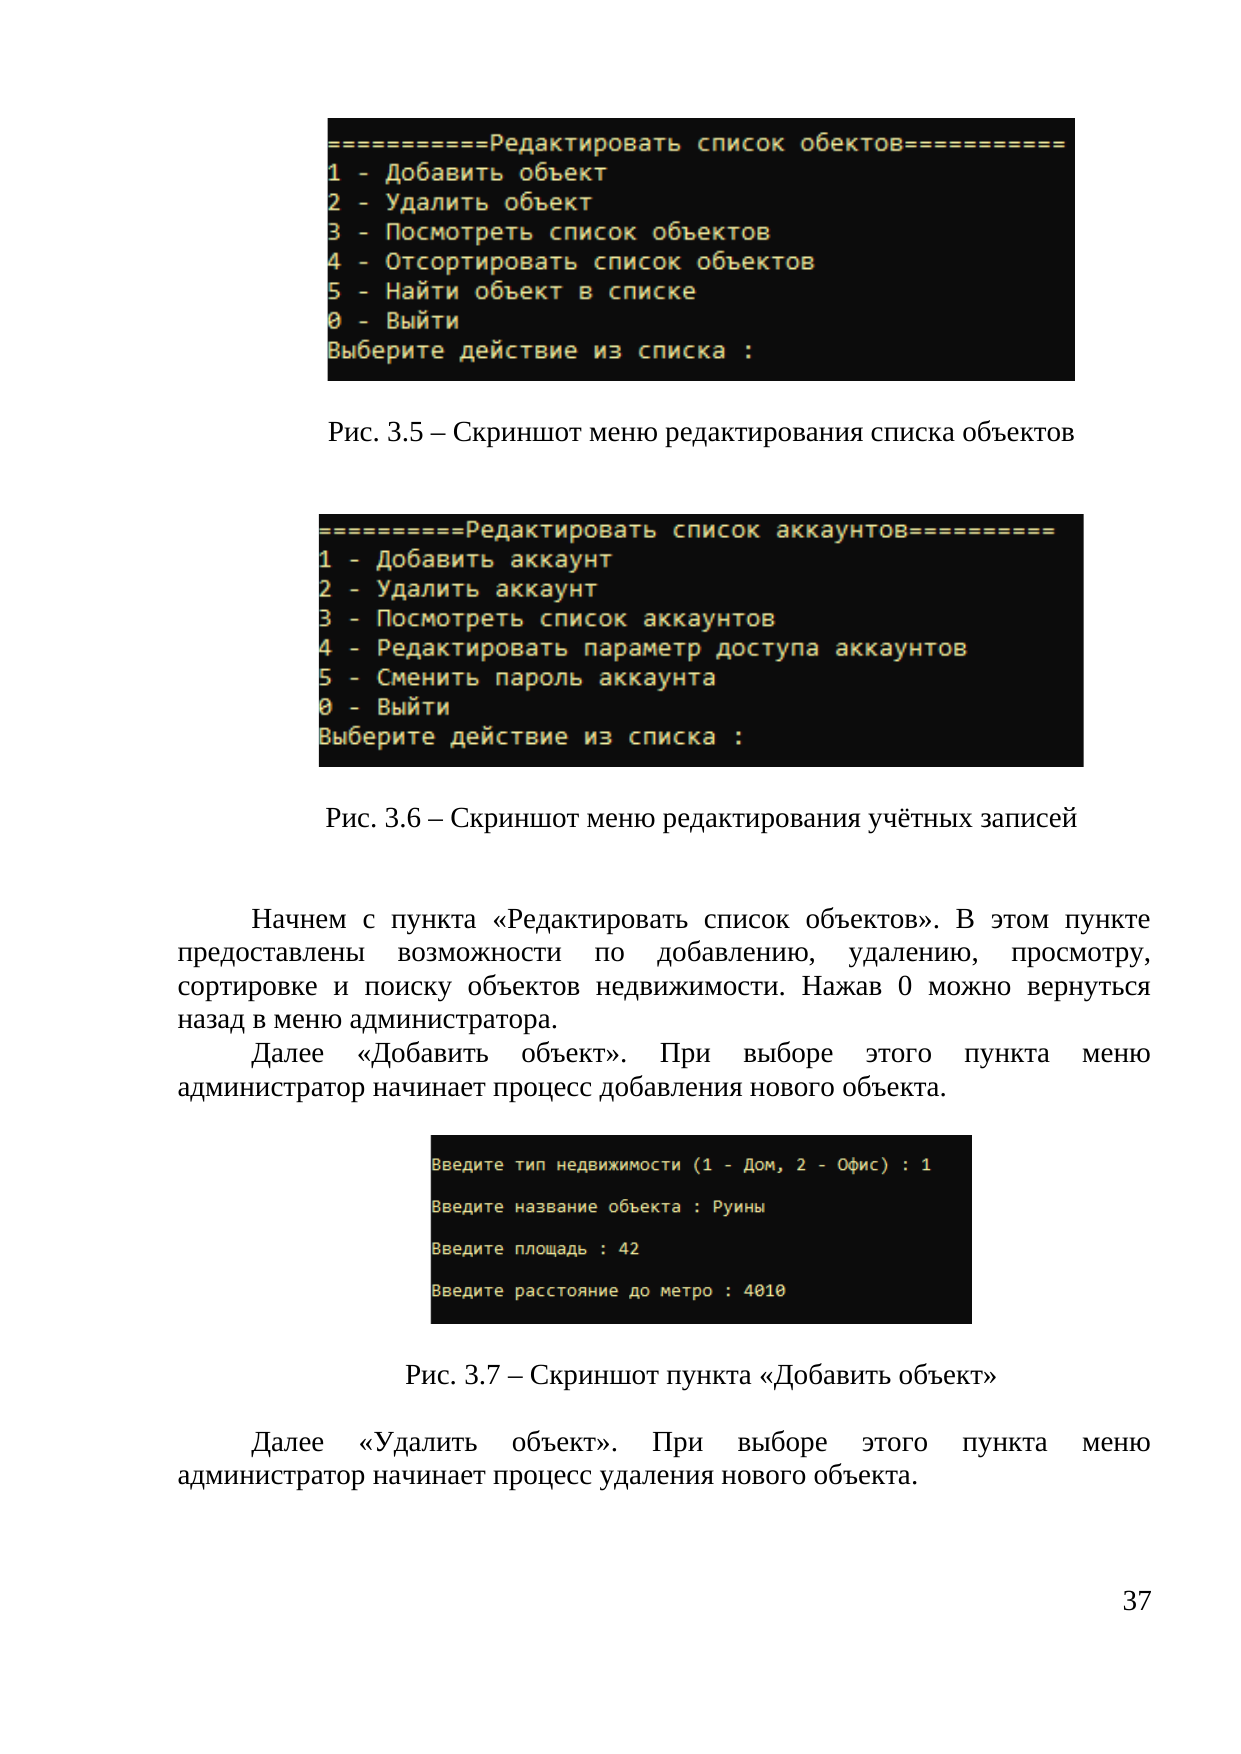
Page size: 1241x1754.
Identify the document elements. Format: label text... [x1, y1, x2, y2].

picture [327, 118, 1075, 381]
text Далее «Добавить объект». При выборе этого пункта меню администратор начинает процесс добавления нового объекта. [177, 1035, 1152, 1102]
text Рис. 3.6 – Скриншот меню редактирования учётных записей [177, 800, 1152, 834]
text Начнем с пункта «Редактировать список объектов». В этом пункте предоставлены возможности по добавлению, удалению, просмотру, сортировке и поиску объектов недвижимости. Нажав 0 можно вернуться назад в меню администратора. [177, 901, 1152, 1035]
text Рис. 3.5 – Скриншот меню редактирования списка объектов [177, 414, 1152, 447]
text Далее «Удалить объект». При выборе этого пункта меню администратор начинает процесс удаления нового объекта. [177, 1424, 1152, 1491]
picture [318, 514, 1084, 767]
text Рис. 3.7 – Скриншот пункта «Добавить объект» [177, 1357, 1152, 1390]
picture [430, 1135, 972, 1324]
